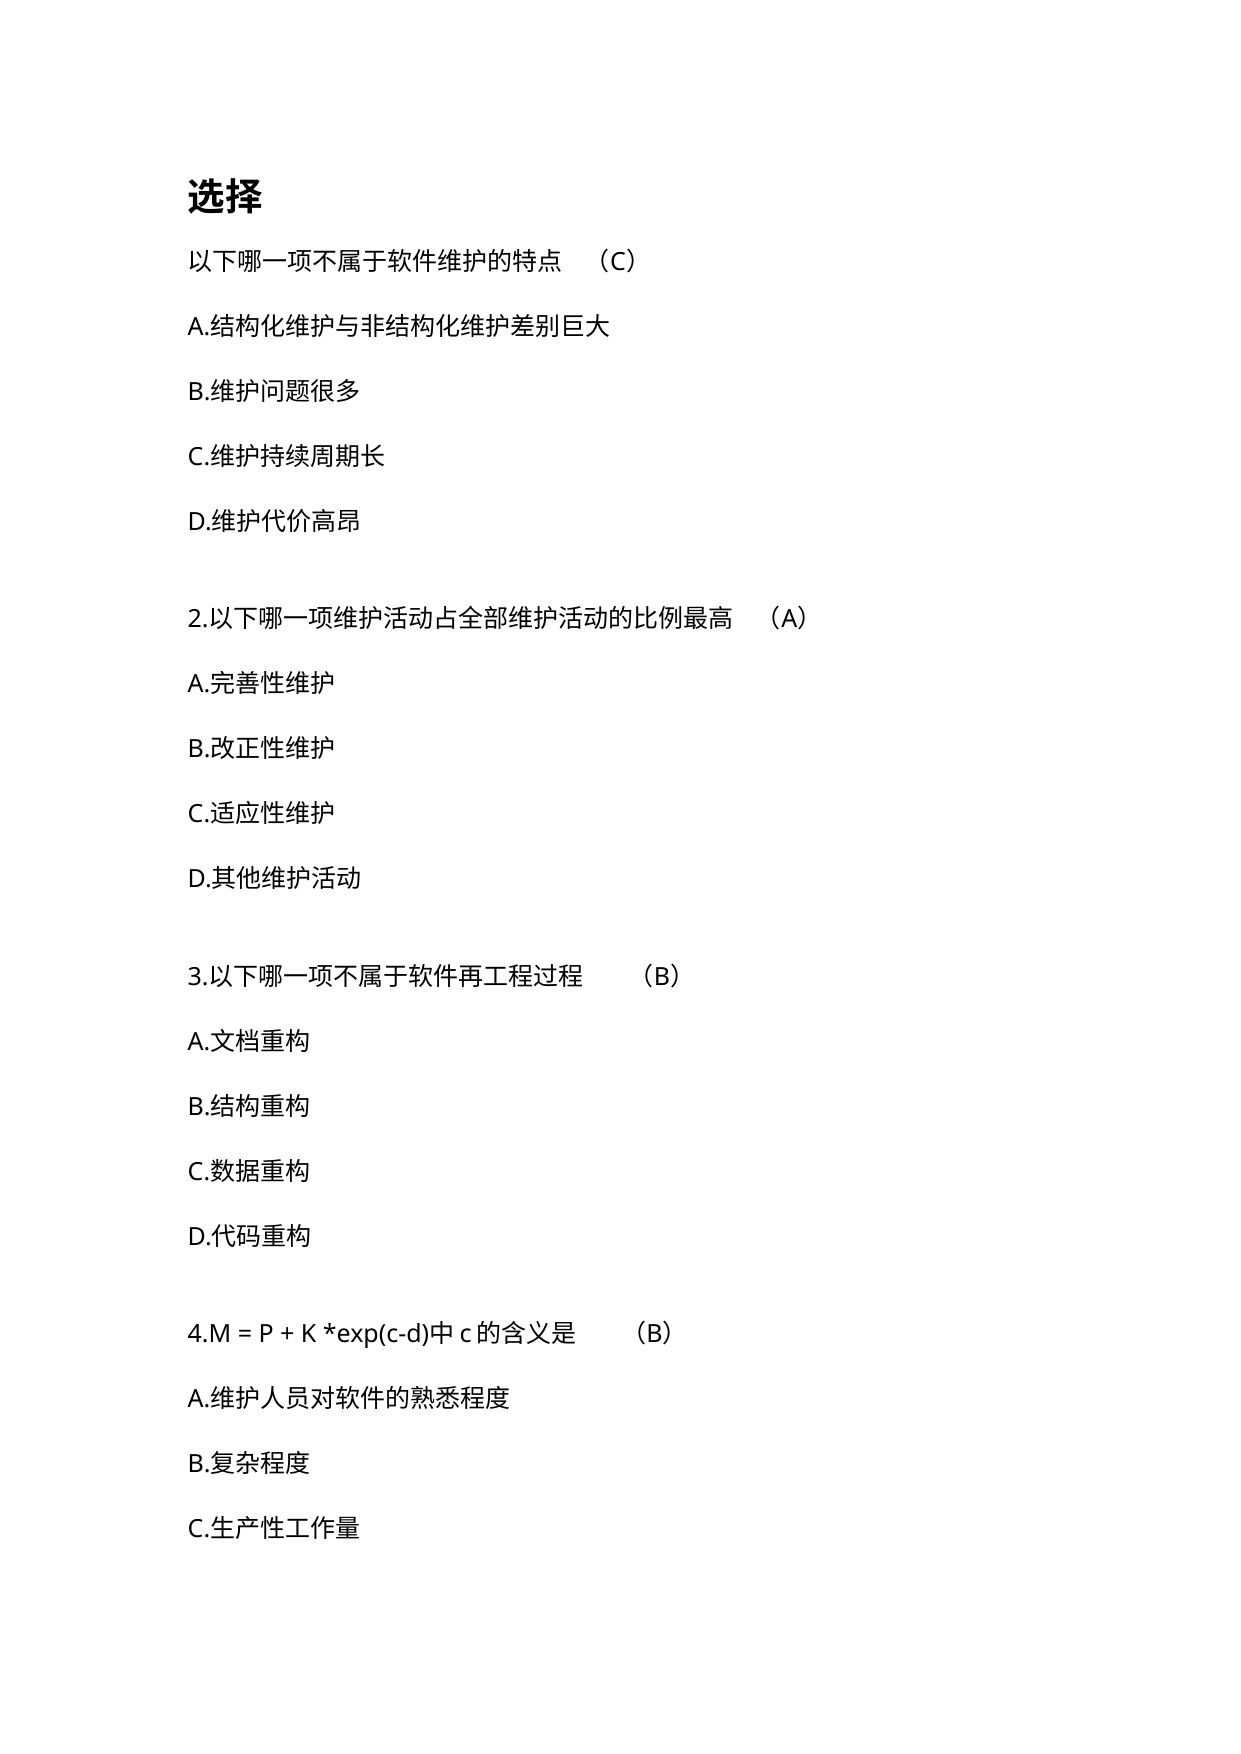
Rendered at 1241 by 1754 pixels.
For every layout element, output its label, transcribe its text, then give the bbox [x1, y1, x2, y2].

text A.完善性维护 [187, 649, 1053, 714]
text A.文档重构 [187, 1007, 1053, 1072]
text B.维护问题很多 [187, 357, 1053, 422]
text 2.以下哪一项维护活动占全部维护活动的比例最高 （A） [187, 584, 1053, 649]
text D.维护代价高昂 [187, 487, 1053, 552]
text 4.M = P + K *exp(c-d)中c的含义是 （B） [187, 1299, 1053, 1364]
text 选择 [187, 162, 1053, 227]
text C.维护持续周期长 [187, 422, 1053, 487]
text B.复杂程度 [187, 1429, 1053, 1494]
text D.其他维护活动 [187, 844, 1053, 909]
text C.生产性工作量 [187, 1494, 1053, 1559]
text D.代码重构 [187, 1202, 1053, 1267]
text 3.以下哪一项不属于软件再工程过程 （B） [187, 942, 1053, 1007]
text C.数据重构 [187, 1137, 1053, 1202]
text A.维护人员对软件的熟悉程度 [187, 1364, 1053, 1429]
text B.结构重构 [187, 1072, 1053, 1137]
text A.结构化维护与非结构化维护差别巨大 [187, 292, 1053, 357]
text B.改正性维护 [187, 714, 1053, 779]
text C.适应性维护 [187, 779, 1053, 844]
text 以下哪一项不属于软件维护的特点 （C） [187, 227, 1053, 292]
